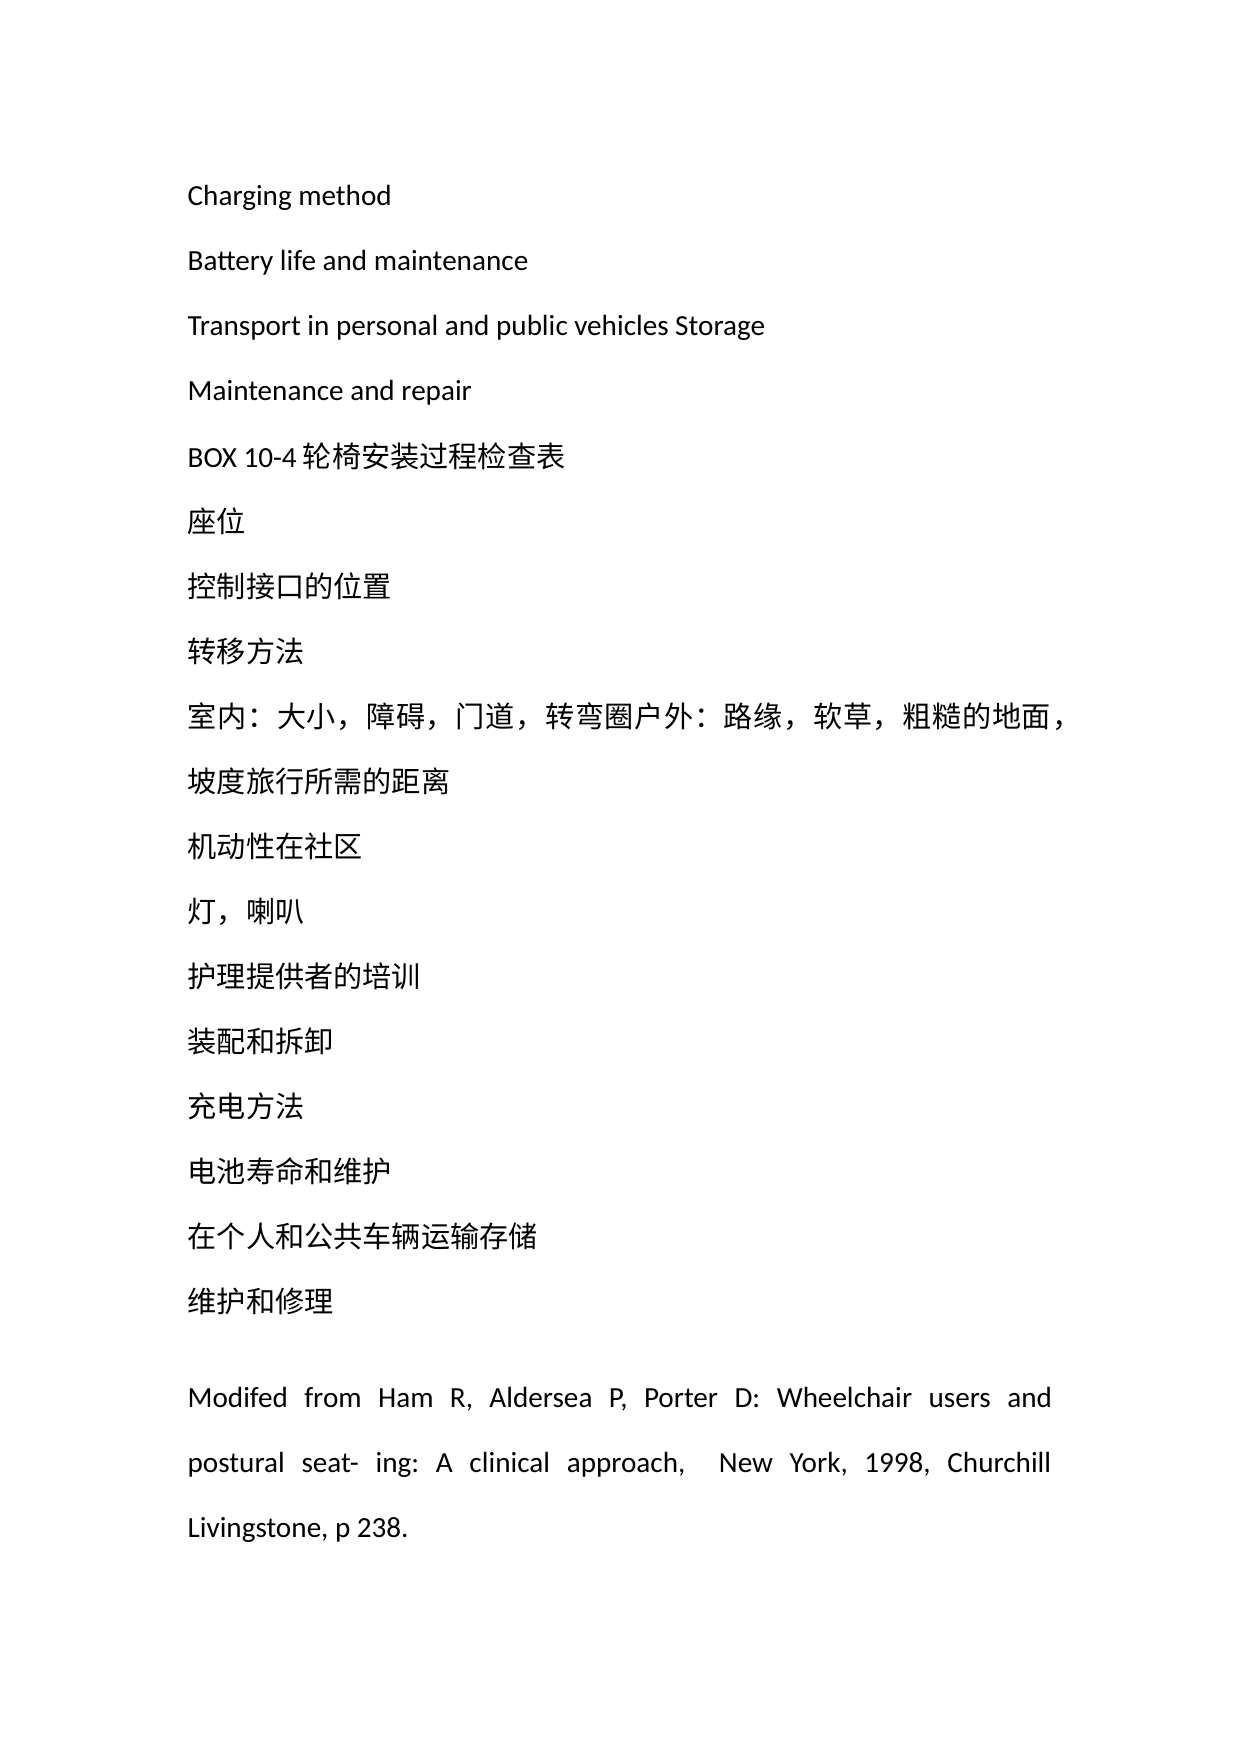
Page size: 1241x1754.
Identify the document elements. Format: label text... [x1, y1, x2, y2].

text 装配和拆卸 [187, 1007, 1053, 1072]
text 机动性在社区 [187, 812, 1053, 877]
text 室内：大小，障碍，门道，转弯圈户外：路缘，软草，粗糙的地面，坡度旅行所需的距离 [187, 682, 1053, 812]
text 转移方法 [187, 617, 1053, 682]
text 充电方法 [187, 1072, 1053, 1137]
text Battery life and maintenance [187, 227, 1053, 292]
text 维护和修理 [187, 1267, 1053, 1332]
text Maintenance and repair [187, 357, 1053, 422]
text BOX 10-4轮椅安装过程检查表 [187, 422, 1053, 487]
text Transport in personal and public vehicles Storage [187, 292, 1053, 357]
text 座位 [187, 487, 1053, 552]
text 在个人和公共车辆运输存储 [187, 1202, 1053, 1267]
text 电池寿命和维护 [187, 1137, 1053, 1202]
text Modifed from Ham R, Aldersea P, Porter D: Wheelchair users and postural seat- ing: A clinical approach, New York, 1998, Churchill Livingstone, p 238. [187, 1364, 1053, 1559]
text 灯，喇叭 [187, 877, 1053, 942]
text 护理提供者的培训 [187, 942, 1053, 1007]
text Charging method [187, 162, 1053, 227]
text 控制接口的位置 [187, 552, 1053, 617]
